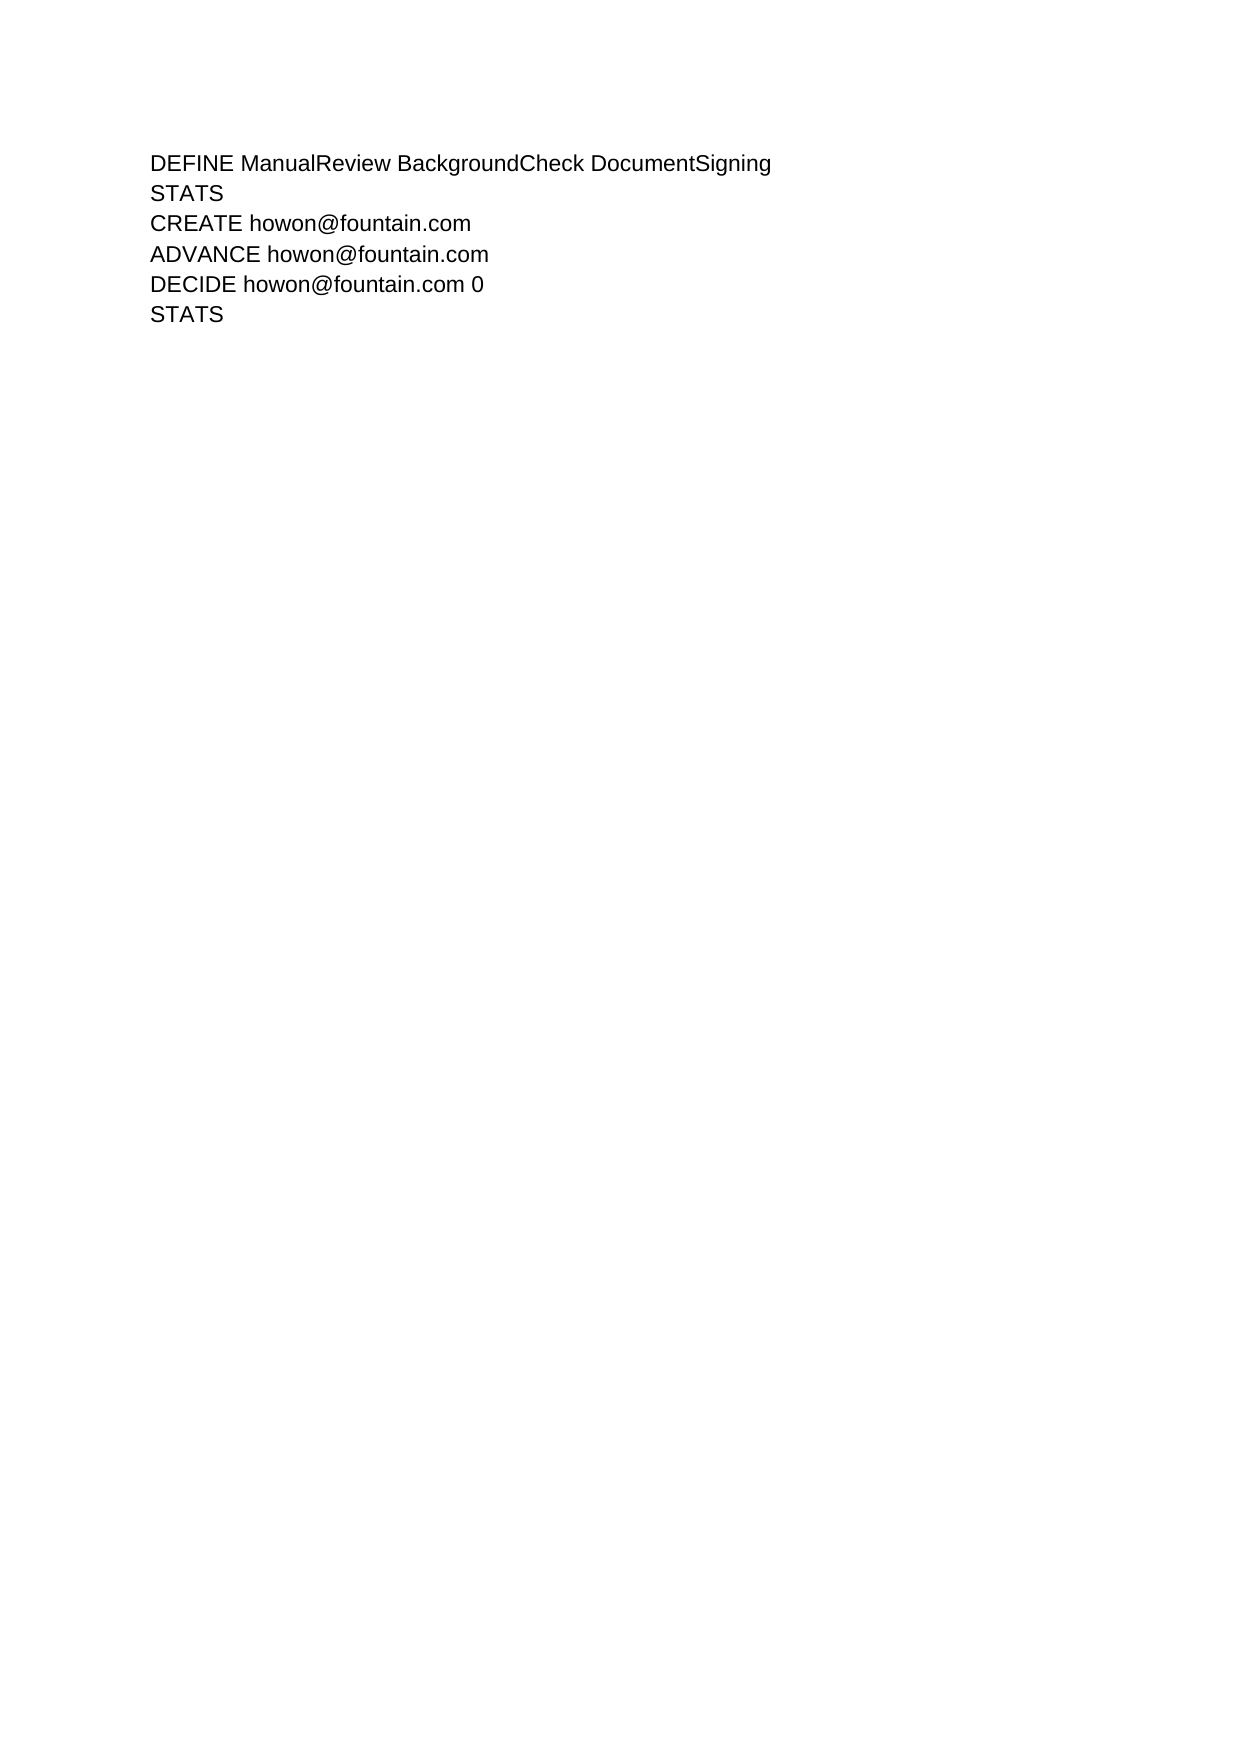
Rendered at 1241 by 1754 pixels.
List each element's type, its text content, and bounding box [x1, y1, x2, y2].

text STATS [150, 301, 1090, 327]
text DEFINE ManualReview BackgroundCheck DocumentSigning [150, 150, 1090, 176]
text CREATE howon@fountain.com [150, 210, 1090, 237]
text DECIDE howon@fountain.com 0 [150, 271, 1090, 297]
text ADVANCE howon@fountain.com [150, 241, 1090, 267]
text STATS [150, 180, 1090, 207]
